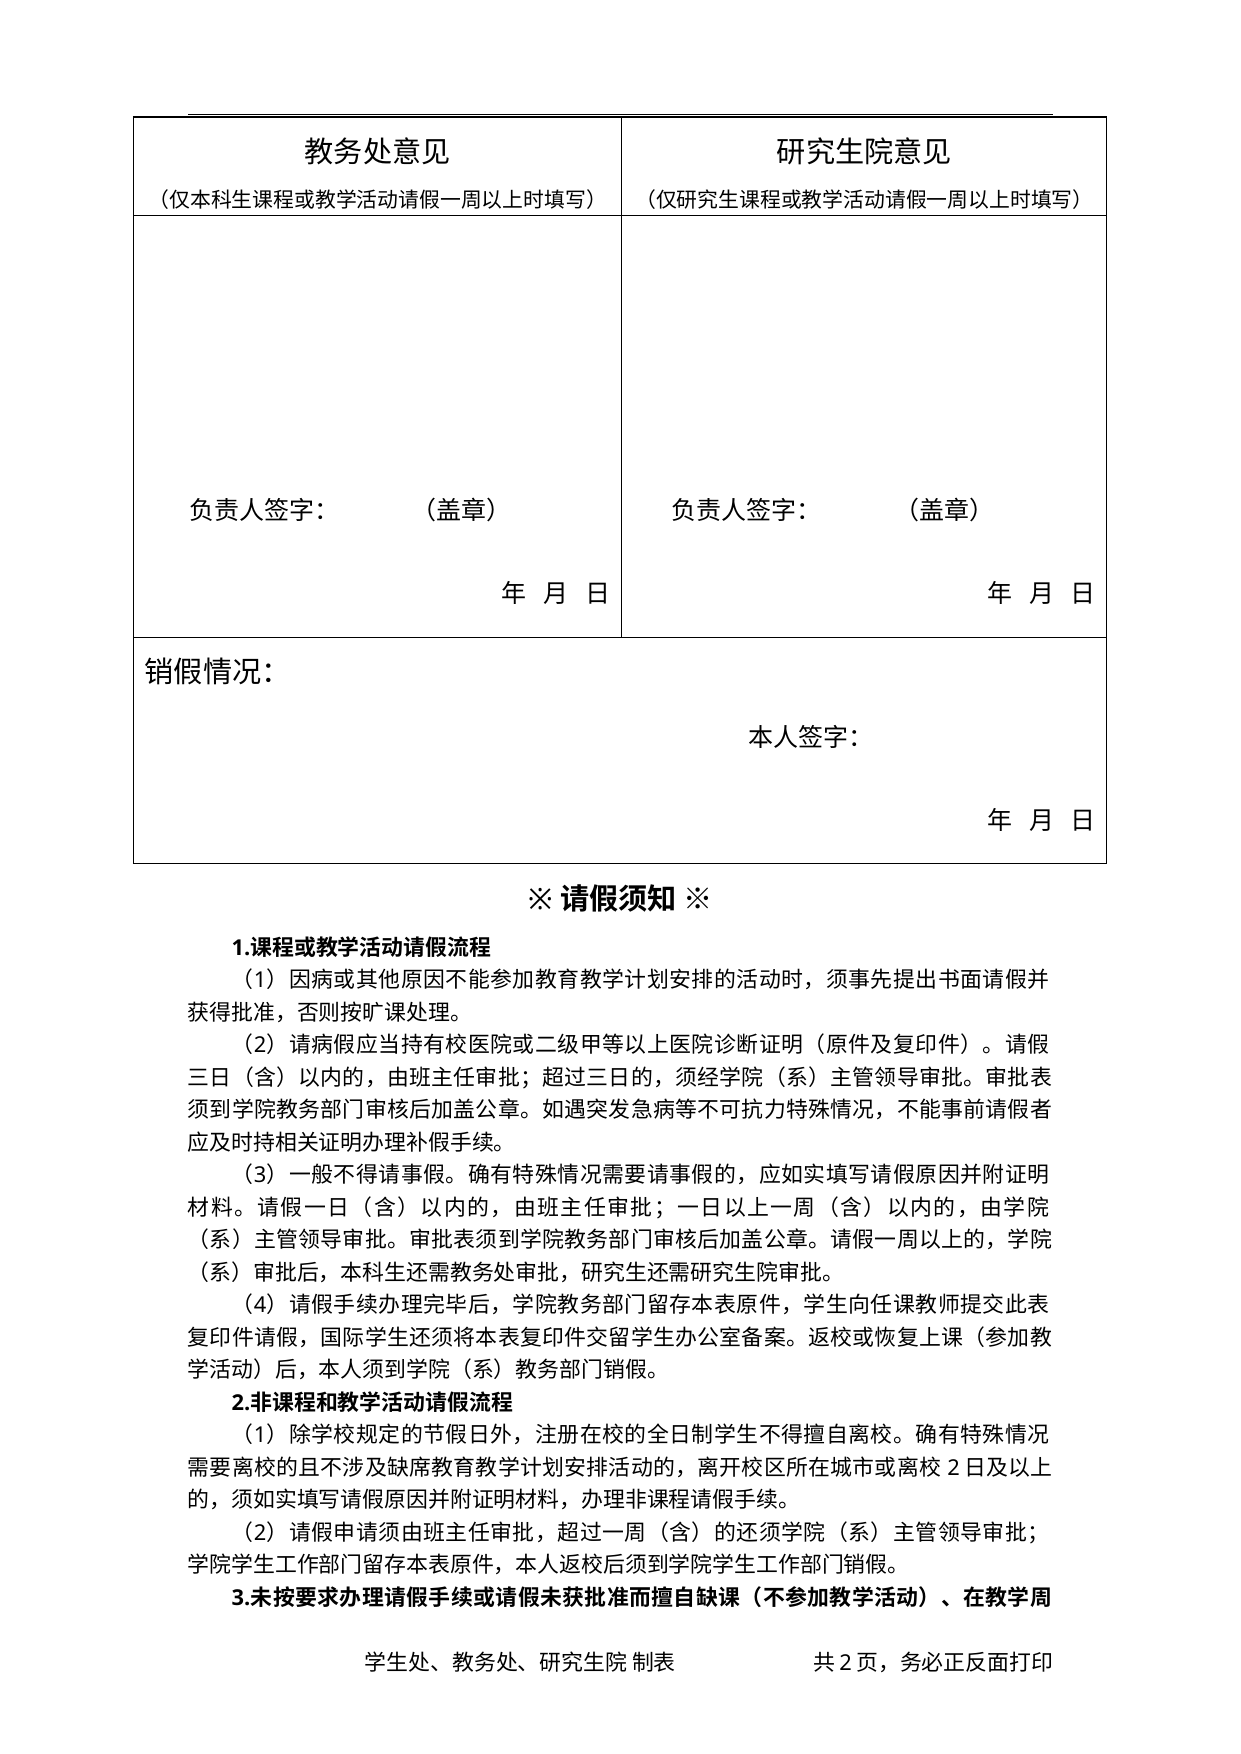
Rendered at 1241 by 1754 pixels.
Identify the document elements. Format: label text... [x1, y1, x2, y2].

text （3）一般不得请事假。确有特殊情况需要请事假的，应如实填写请假原因并附证明材料。请假一日（含）以内的，由班主任审批；一日以上一周（含）以内的，由学院（系）主管领导审批。审批表须到学院教务部门审核后加盖公章。请假一周以上的，学院（系）审批后，本科生还需教务处审批，研究生还需研究生院审批。 [187, 1157, 1053, 1287]
table_cell 负责人签字： （盖章） 年 月 日 [622, 216, 1106, 637]
text 2.非课程和教学活动请假流程 [187, 1384, 1053, 1417]
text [187, 1579, 1053, 1612]
table_cell 负责人签字： （盖章） 年 月 日 [134, 216, 621, 637]
text （2）请病假应当持有校医院或二级甲等以上医院诊断证明（原件及复印件）。请假三日（含）以内的，由班主任审批；超过三日的，须经学院（系）主管领导审批。审批表须到学院教务部门审核后加盖公章。如遇突发急病等不可抗力特殊情况，不能事前请假者，应及时持相关证明办理补假手续。 [187, 1027, 1053, 1157]
table_cell 销假情况： 本人签字： 年 月 日 [134, 638, 1106, 863]
text （4）请假手续办理完毕后，学院教务部门留存本表原件，学生向任课教师提交此表复印件请假，国际学生还须将本表复印件交留学生办公室备案。返校或恢复上课（参加教学活动）后，本人须到学院（系）教务部门销假。 [187, 1287, 1053, 1384]
table_header 研究生院意见 （仅研究生课程或教学活动请假一周以上时填写） [622, 118, 1106, 215]
text （1）除学校规定的节假日外，注册在校的全日制学生不得擅自离校。确有特殊情况需要离校的且不涉及缺席教育教学计划安排活动的，离开校区所在城市或离校2日及以上的，须如实填写请假原因并附证明材料，办理非课程请假手续。 [187, 1417, 1053, 1514]
text （2）请假申请须由班主任审批，超过一周（含）的还须学院（系）主管领导审批；学院学生工作部门留存本表原件，本人返校后须到学院学生工作部门销假。 [187, 1514, 1053, 1579]
table_header 教务处意见 （仅本科生课程或教学活动请假一周以上时填写） [134, 118, 621, 215]
text ※ 请假须知 ※ [187, 864, 1053, 929]
text （1）因病或其他原因不能参加教育教学计划安排的活动时，须事先提出书面请假并获得批准，否则按旷课处理。 [187, 962, 1053, 1027]
text 1.课程或教学活动请假流程 [187, 929, 1053, 962]
